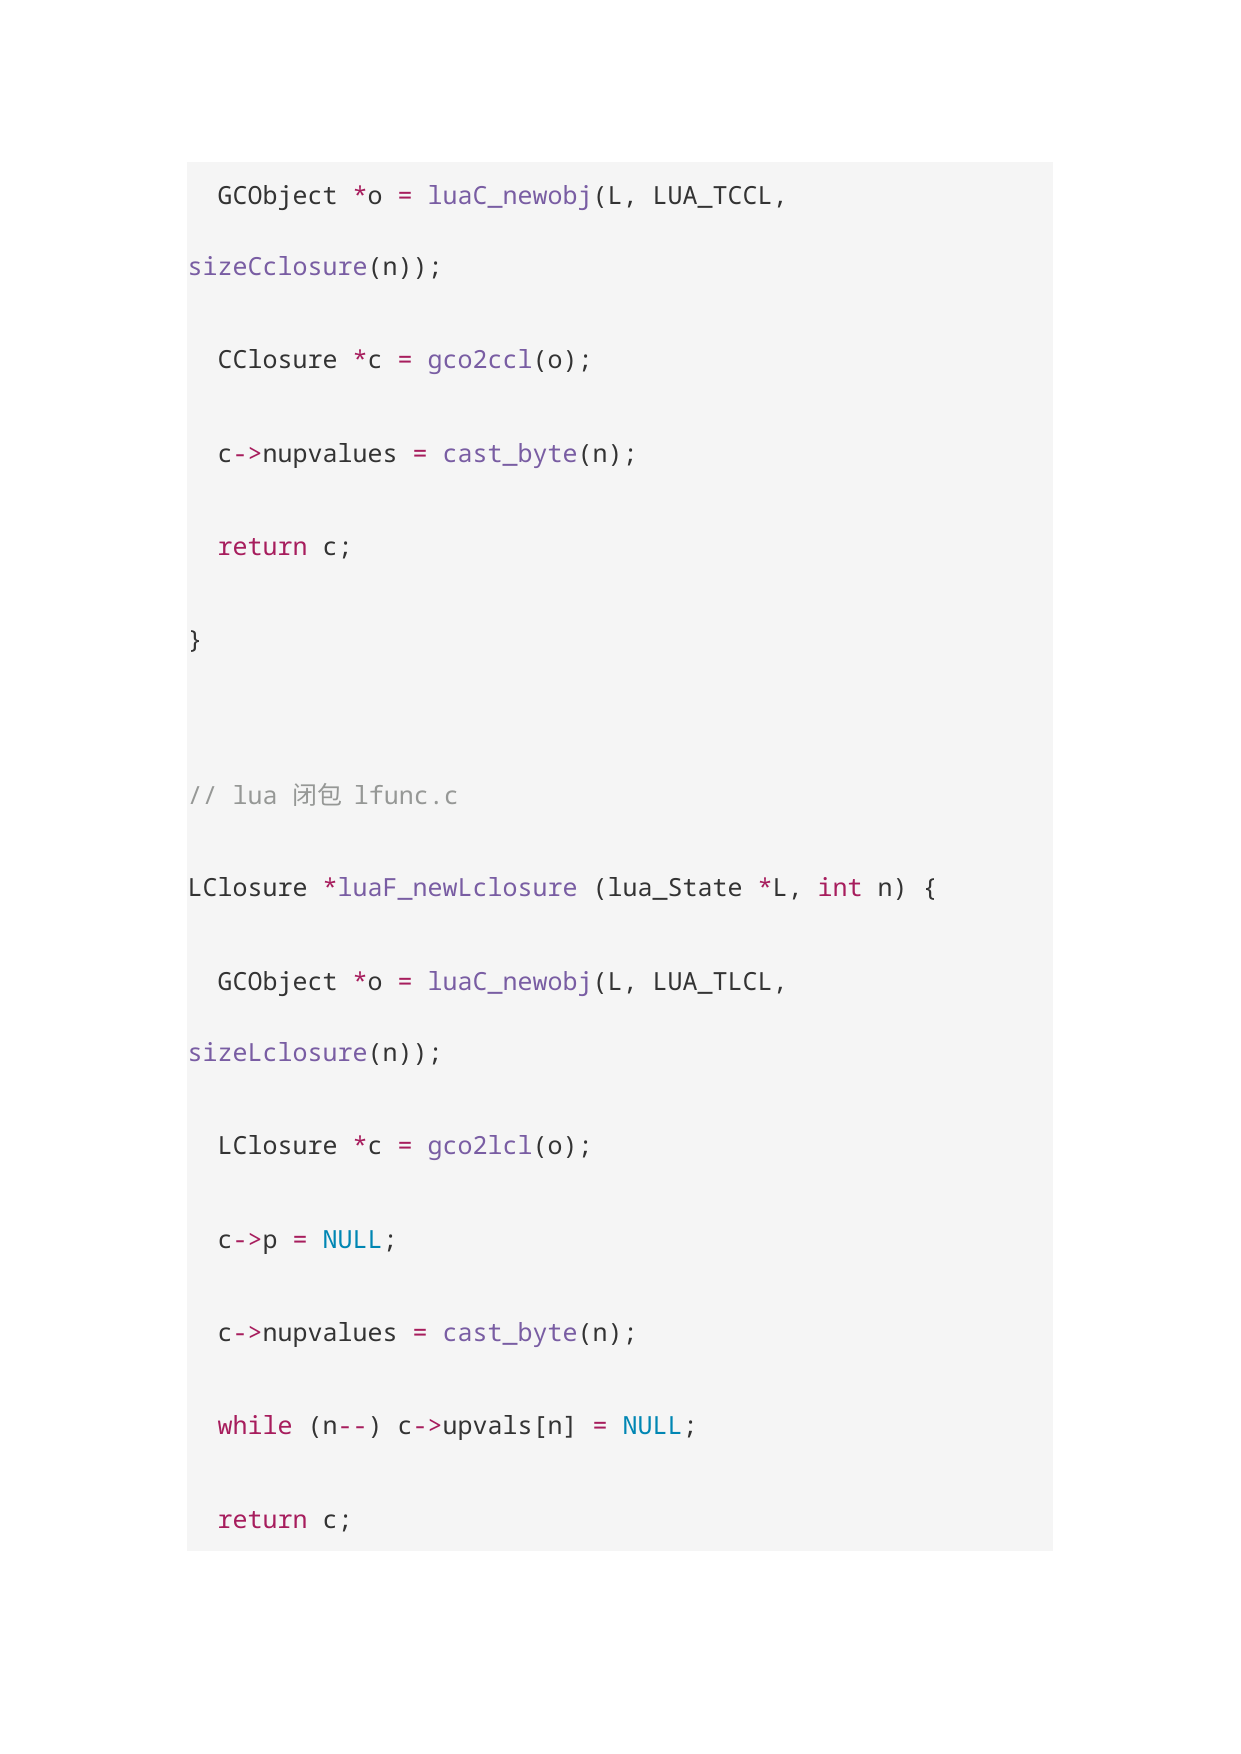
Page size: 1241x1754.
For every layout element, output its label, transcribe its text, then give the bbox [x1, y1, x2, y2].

text GCObject *o = luaC_newobj(L, LUA_TCCL, sizeCclosure(n)); [187, 162, 1053, 298]
text // lua 闭包 lfunc.c [187, 761, 1053, 826]
text c->nupvalues = cast_byte(n); [187, 420, 1053, 485]
text CClosure *c = gco2ccl(o); [187, 327, 1053, 392]
text while (n--) c->upvals[n] = NULL; [187, 1393, 1053, 1458]
text LClosure *c = gco2lcl(o); [187, 1113, 1053, 1178]
text return c; [187, 1486, 1053, 1551]
text c->p = NULL; [187, 1206, 1053, 1271]
text LClosure *luaF_newLclosure (lua_State *L, int n) { [187, 854, 1053, 919]
text c->nupvalues = cast_byte(n); [187, 1299, 1053, 1364]
text } [187, 607, 1053, 672]
text return c; [187, 513, 1053, 578]
text GCObject *o = luaC_newobj(L, LUA_TLCL, sizeLclosure(n)); [187, 948, 1053, 1084]
